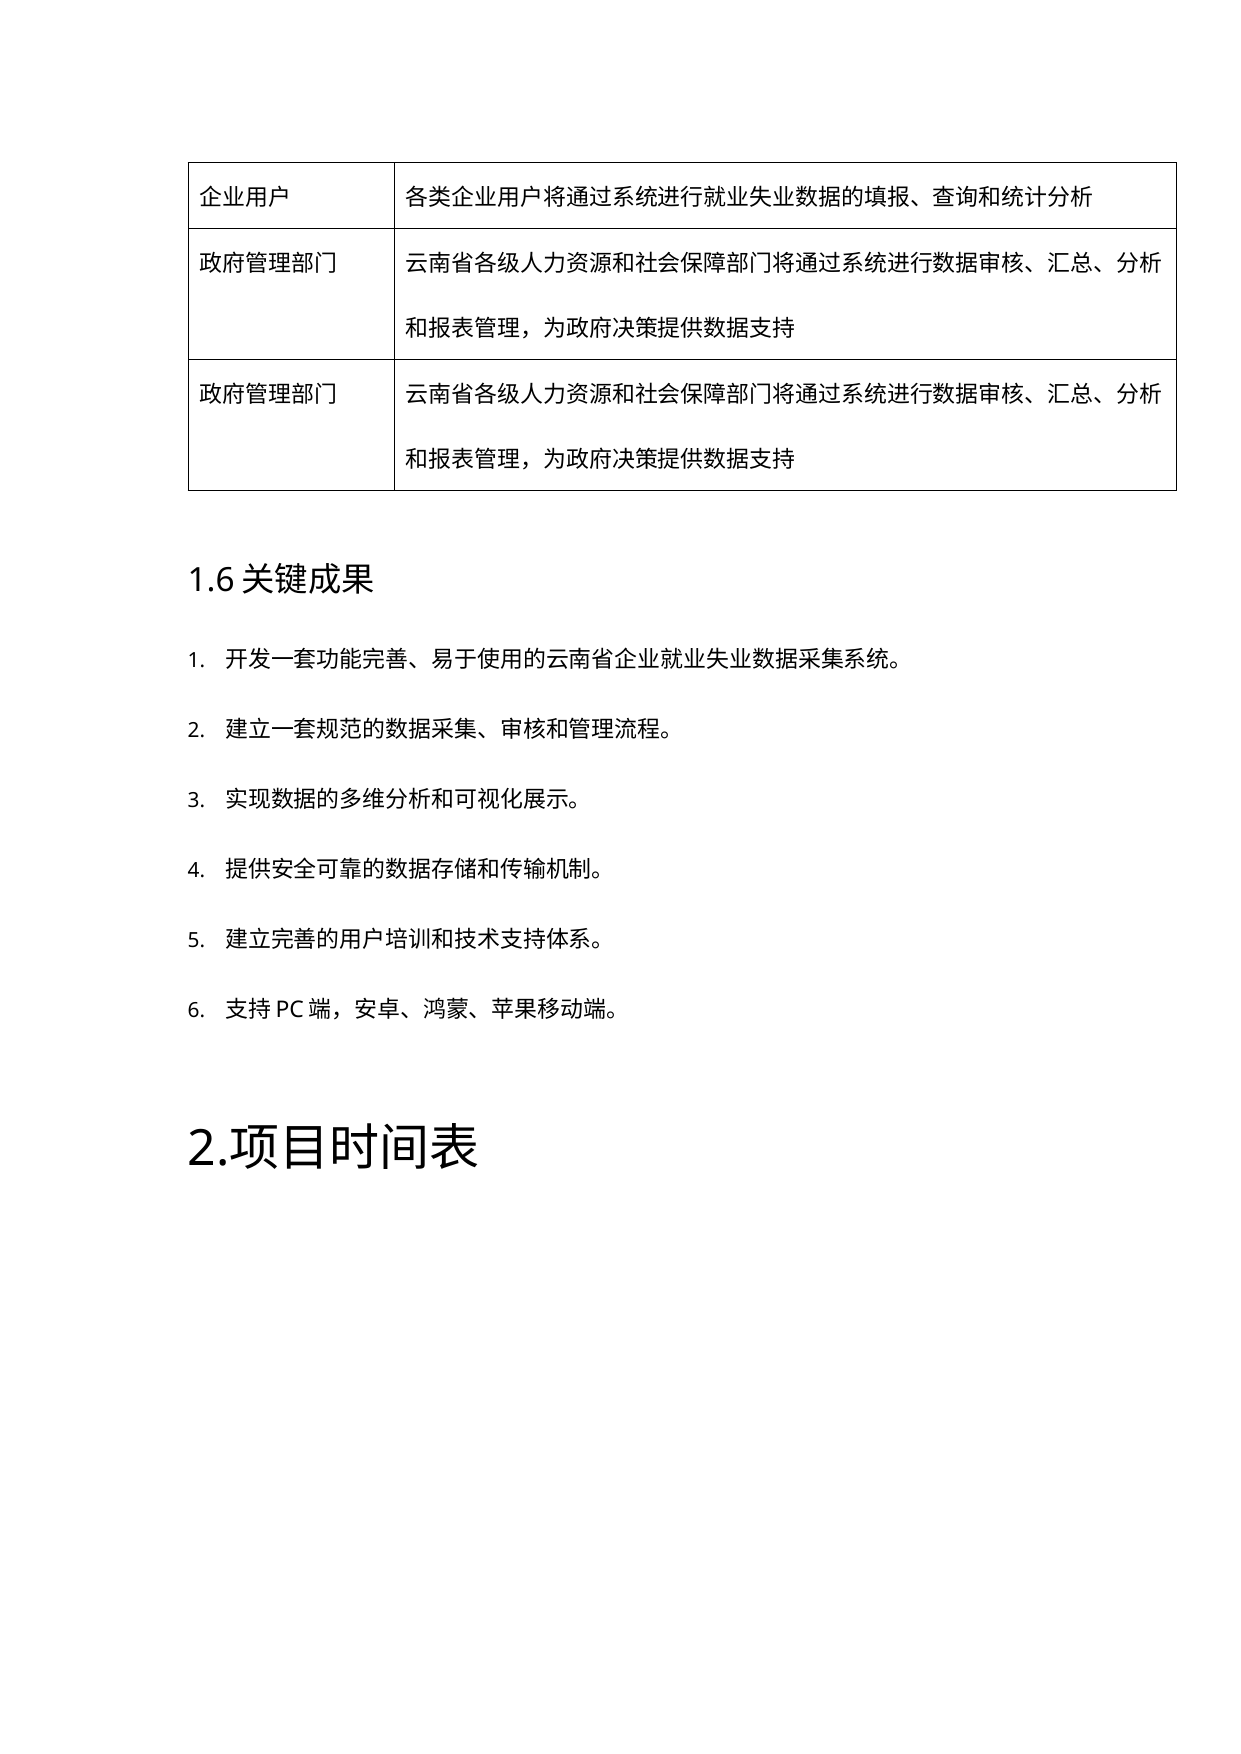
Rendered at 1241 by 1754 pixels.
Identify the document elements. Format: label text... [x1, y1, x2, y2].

list 建立完善的用户培训和技术支持体系。 [187, 905, 1053, 970]
table_cell 企业用户 [189, 163, 394, 228]
list 实现数据的多维分析和可视化展示。 [187, 765, 1053, 830]
list 提供安全可靠的数据存储和传输机制。 [187, 835, 1053, 900]
table_cell 云南省各级人力资源和社会保障部门将通过系统进行数据审核、汇总、分析和报表管理，为政府决策提供数据支持 [395, 360, 1176, 490]
table_cell 各类企业用户将通过系统进行就业失业数据的填报、查询和统计分析 [395, 163, 1176, 228]
list 建立一套规范的数据采集、审核和管理流程。 [187, 695, 1053, 760]
table_cell 政府管理部门 [189, 360, 394, 490]
list 支持PC端，安卓、鸿蒙、苹果移动端。 [187, 975, 1053, 1040]
table_cell 云南省各级人力资源和社会保障部门将通过系统进行数据审核、汇总、分析和报表管理，为政府决策提供数据支持 [395, 229, 1176, 359]
subtitle 2.项目时间表 [187, 1095, 1053, 1192]
subtitle 1.6关键成果 [187, 545, 1053, 610]
table_cell 政府管理部门 [189, 229, 394, 359]
list 开发一套功能完善、易于使用的云南省企业就业失业数据采集系统。 [187, 626, 1053, 691]
